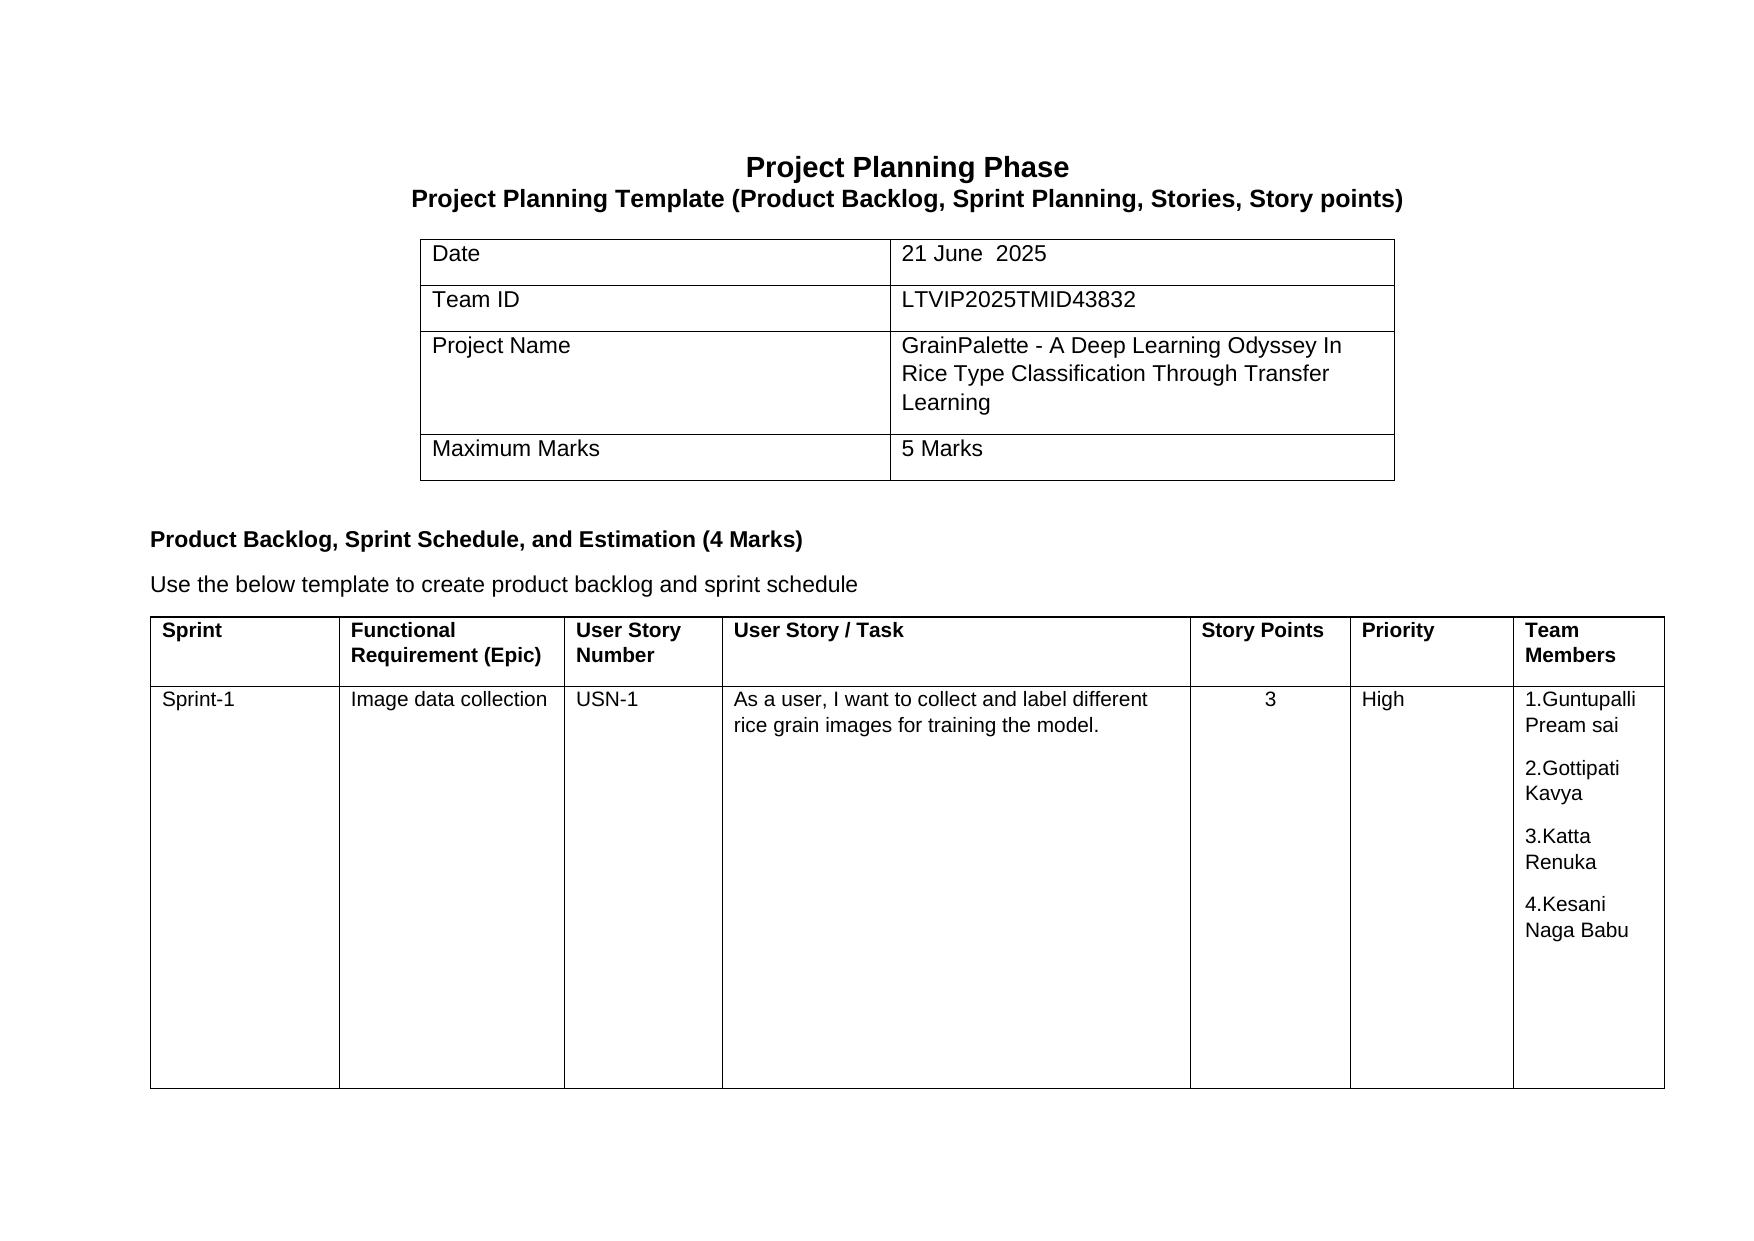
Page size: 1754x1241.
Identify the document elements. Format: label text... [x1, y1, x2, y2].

table_header 21 June 2025 [891, 240, 1394, 285]
table_header Story Points [1191, 618, 1350, 686]
table_cell Team ID [421, 286, 890, 331]
table_cell USN-1 [565, 687, 722, 1088]
table_header Date [421, 240, 890, 285]
table_cell LTVIP2025TMID43832 [891, 286, 1394, 331]
table_cell Maximum Marks [421, 435, 890, 480]
text Project Planning Phase [150, 150, 1665, 183]
table_cell As a user, I want to collect and label different rice grain images for training the model. [723, 687, 1190, 1088]
table_header User Story / Task [723, 618, 1190, 686]
table_cell GrainPalette - A Deep Learning Odyssey In Rice Type Classification Through Transfer Learning [891, 332, 1394, 434]
text Product Backlog, Sprint Schedule, and Estimation (4 Marks) [150, 526, 1665, 553]
table_header Priority [1351, 618, 1513, 686]
table_cell High [1351, 687, 1513, 1088]
table_cell Image data collection [340, 687, 564, 1088]
table_header User Story Number [565, 618, 722, 686]
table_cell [1514, 687, 1664, 1088]
table_cell Sprint-1 [151, 687, 339, 1088]
table_header Team Members [1514, 618, 1664, 686]
text Use the below template to create product backlog and sprint schedule [150, 571, 1665, 598]
text Project Planning Template (Product Backlog, Sprint Planning, Stories, Story points) [150, 183, 1665, 212]
table_header Sprint [151, 618, 339, 686]
table_cell 3 [1191, 687, 1350, 1088]
table_cell 5 Marks [891, 435, 1394, 480]
table_header Functional Requirement (Epic) [340, 618, 564, 686]
table_cell Project Name [421, 332, 890, 434]
